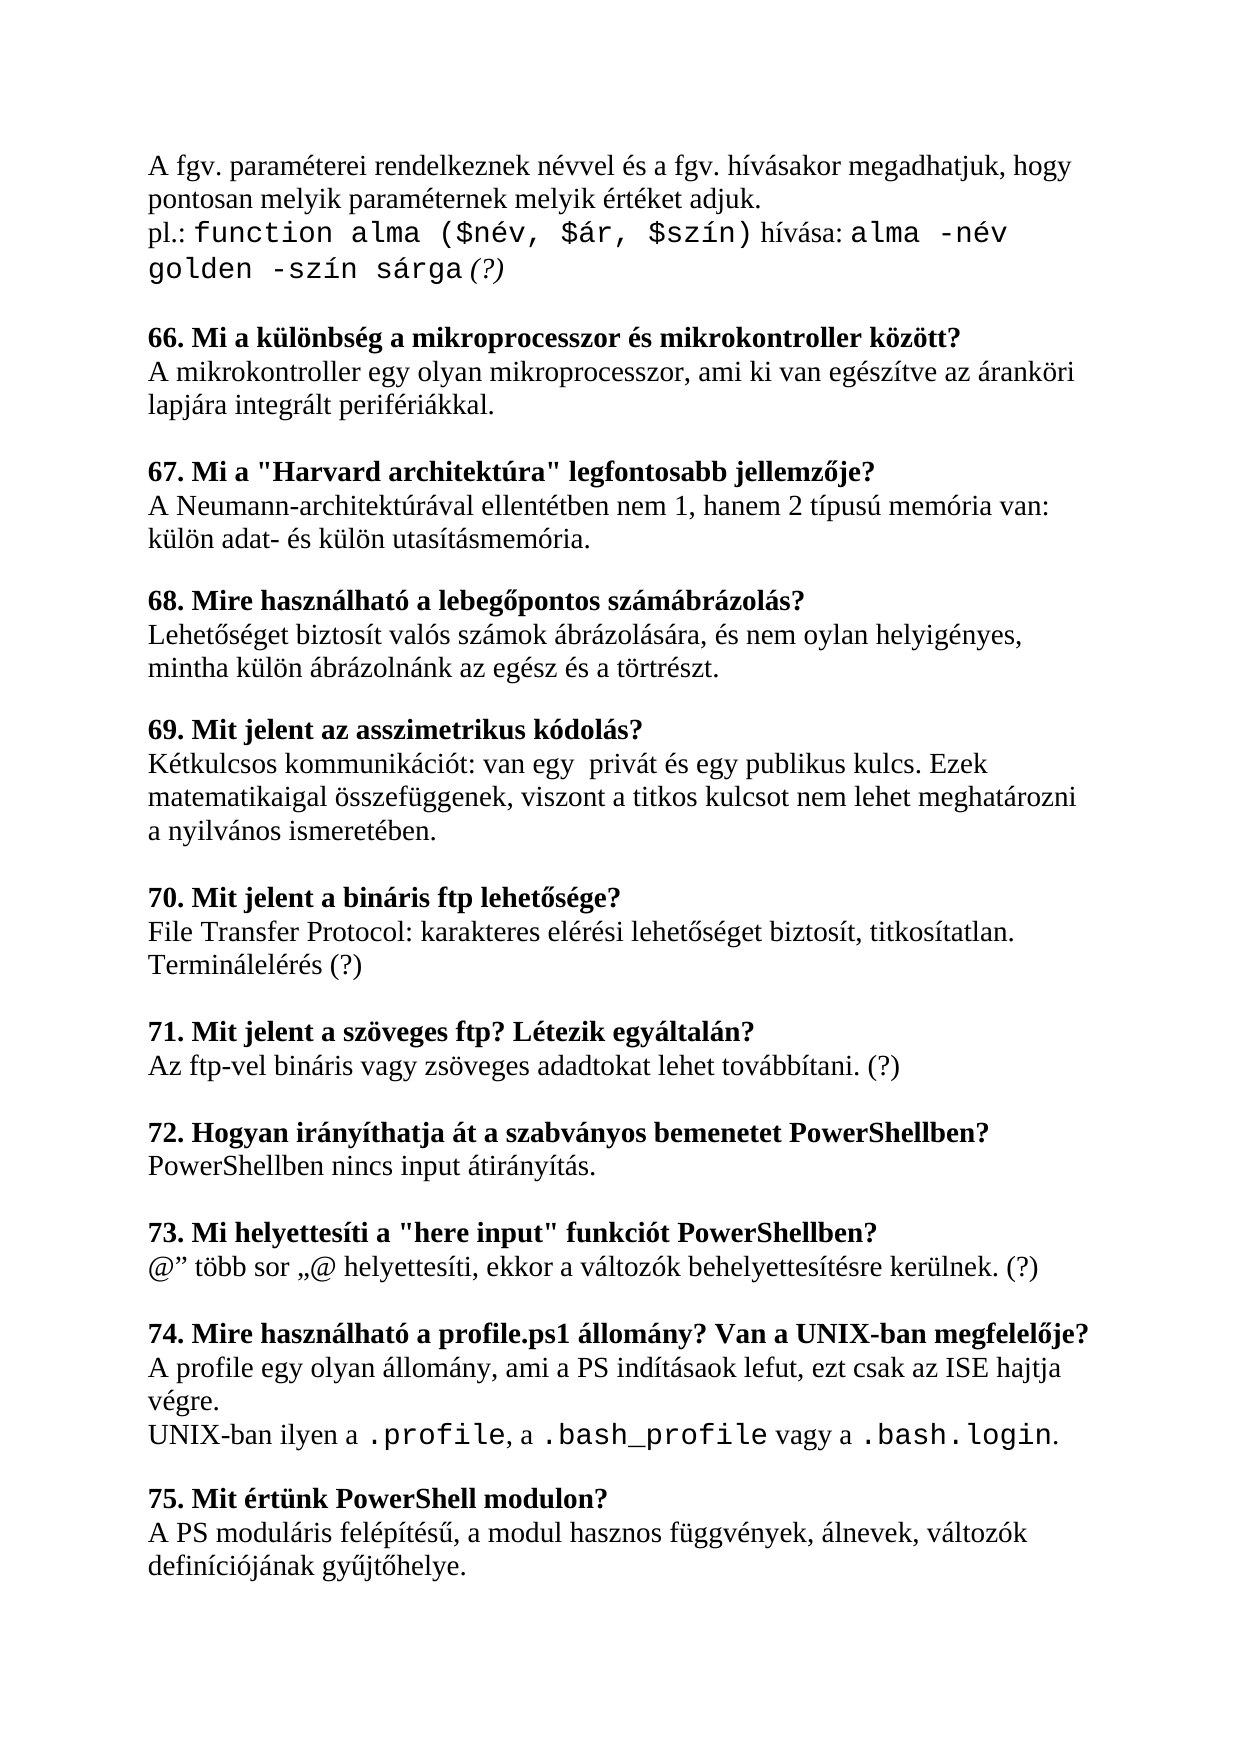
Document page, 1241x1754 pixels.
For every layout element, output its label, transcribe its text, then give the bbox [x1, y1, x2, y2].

text 72. Hogyan irányíthatja át a szabványos bemenetet PowerShellben? [148, 1115, 1093, 1148]
text 68. Mire használható a lebegőpontos számábrázolás? [148, 583, 1093, 617]
text 71. Mit jelent a szöveges ftp? Létezik egyáltalán? [148, 1014, 1093, 1048]
text A mikrokontroller egy olyan mikroprocesszor, ami ki van egészítve az áranköri lapjára integrált perifériákkal. [148, 354, 1093, 421]
text pl.: function alma ($név, $ár, $szín) hívása: alma -név golden -szín sárga (?) [148, 215, 1093, 287]
text Az ftp-vel bináris vagy zsöveges adadtokat lehet továbbítani. (?) [148, 1048, 1093, 1081]
text A fgv. paraméterei rendelkeznek névvel és a fgv. hívásakor megadhatjuk, hogy pontosan melyik paraméternek melyik értéket adjuk. [148, 148, 1093, 215]
text PowerShellben nincs input átirányítás. [148, 1148, 1093, 1182]
text File Transfer Protocol: karakteres elérési lehetőséget biztosít, titkosítatlan. Terminálelérés (?) [148, 914, 1093, 981]
text 66. Mi a különbség a mikroprocesszor és mikrokontroller között? [148, 320, 1093, 354]
text 69. Mit jelent az asszimetrikus kódolás? [148, 712, 1093, 746]
text 75. Mit értünk PowerShell modulon? [148, 1481, 1093, 1515]
text Kétkulcsos kommunikációt: van egy privát és egy publikus kulcs. Ezek matematikaigal összefüggenek, viszont a titkos kulcsot nem lehet meghatározni a nyilvános ismeretében. [148, 746, 1093, 847]
text 70. Mit jelent a bináris ftp lehetősége? [148, 880, 1093, 914]
text A profile egy olyan állomány, ami a PS indításaok lefut, ezt csak az ISE hajtja végre. [148, 1350, 1093, 1417]
text UNIX-ban ilyen a .profile, a .bash_profile vagy a .bash.login. [148, 1417, 1093, 1453]
text A Neumann-architektúrával ellentétben nem 1, hanem 2 típusú memória van: külön adat- és külön utasításmemória. [148, 488, 1093, 555]
text 74. Mire használható a profile.ps1 állomány? Van a UNIX-ban megfelelője? [148, 1316, 1093, 1350]
text @” több sor „@ helyettesíti, ekkor a változók behelyettesítésre kerülnek. (?) [148, 1249, 1093, 1283]
text A PS moduláris felépítésű, a modul hasznos függvények, álnevek, változók definíciójának gyűjtőhelye. [148, 1515, 1093, 1582]
text Lehetőséget biztosít valós számok ábrázolására, és nem oylan helyigényes, mintha külön ábrázolnánk az egész és a törtrészt. [148, 617, 1093, 684]
text 73. Mi helyettesíti a "here input" funkciót PowerShellben? [148, 1216, 1093, 1249]
text 67. Mi a "Harvard architektúra" legfontosabb jellemzője? [148, 454, 1093, 488]
